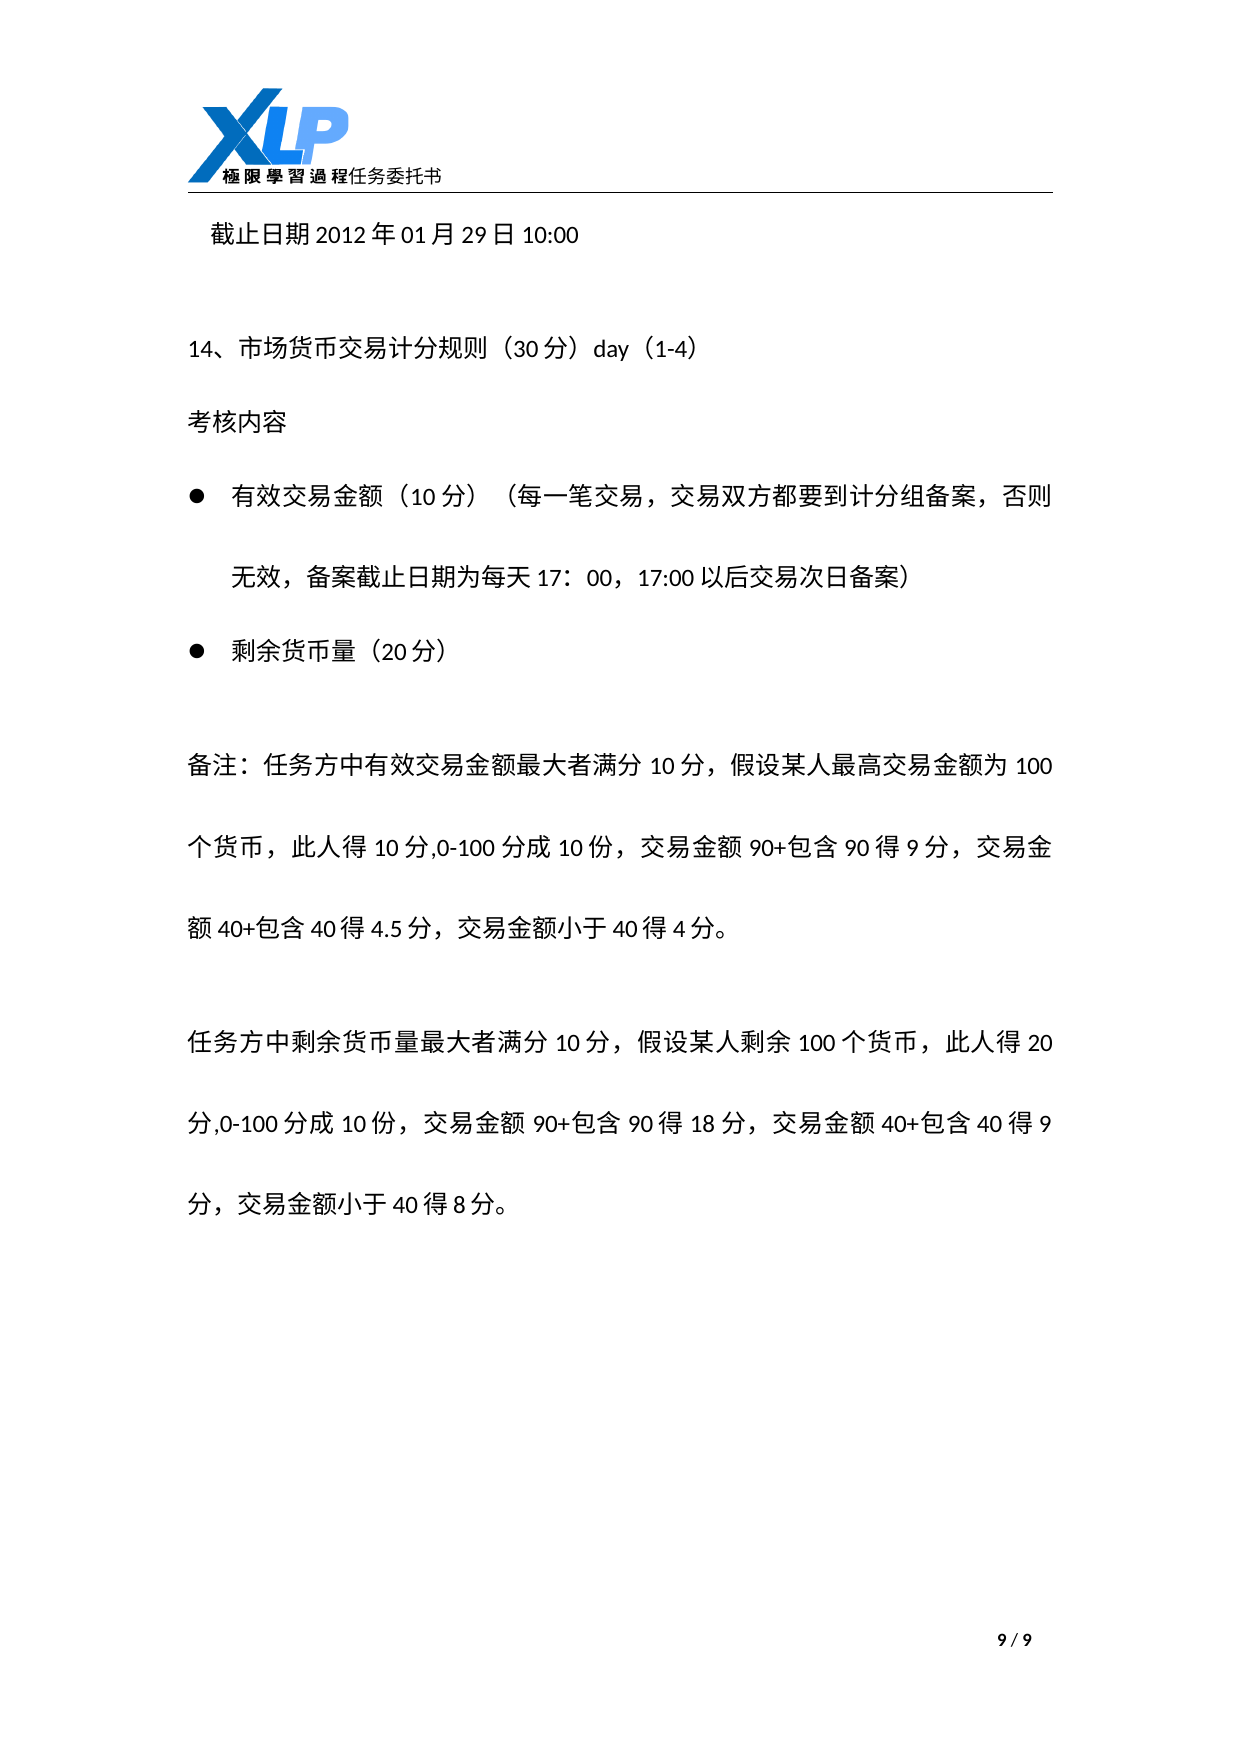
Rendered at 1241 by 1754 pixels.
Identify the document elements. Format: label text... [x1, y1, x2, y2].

picture [187, 88, 349, 184]
list 剩余货币量（20分） [187, 617, 1053, 682]
text 截止日期2012年01月29日10:00 [187, 200, 1053, 265]
text 14、市场货币交易计分规则（30分）day（1-4） [187, 314, 1053, 379]
text 备注：任务方中有效交易金额最大者满分10分，假设某人最高交易金额为100个货币，此人得10分,0-100分成10份，交易金额90+包含90得9分，交易金额40+包含40得4.5分，交易金额小于40得4分。 [187, 731, 1053, 959]
list 有效交易金额（10分）（每一笔交易，交易双方都要到计分组备案，否则无效，备案截止日期为每天17：00，17:00以后交易次日备案） [187, 462, 1053, 608]
text 任务方中剩余货币量最大者满分10分，假设某人剩余100个货币，此人得20分,0-100分成10份，交易金额90+包含90得18分，交易金额40+包含40得9分，交易金额小于40得8分。 [187, 1008, 1053, 1236]
text 考核内容 [187, 388, 1053, 453]
